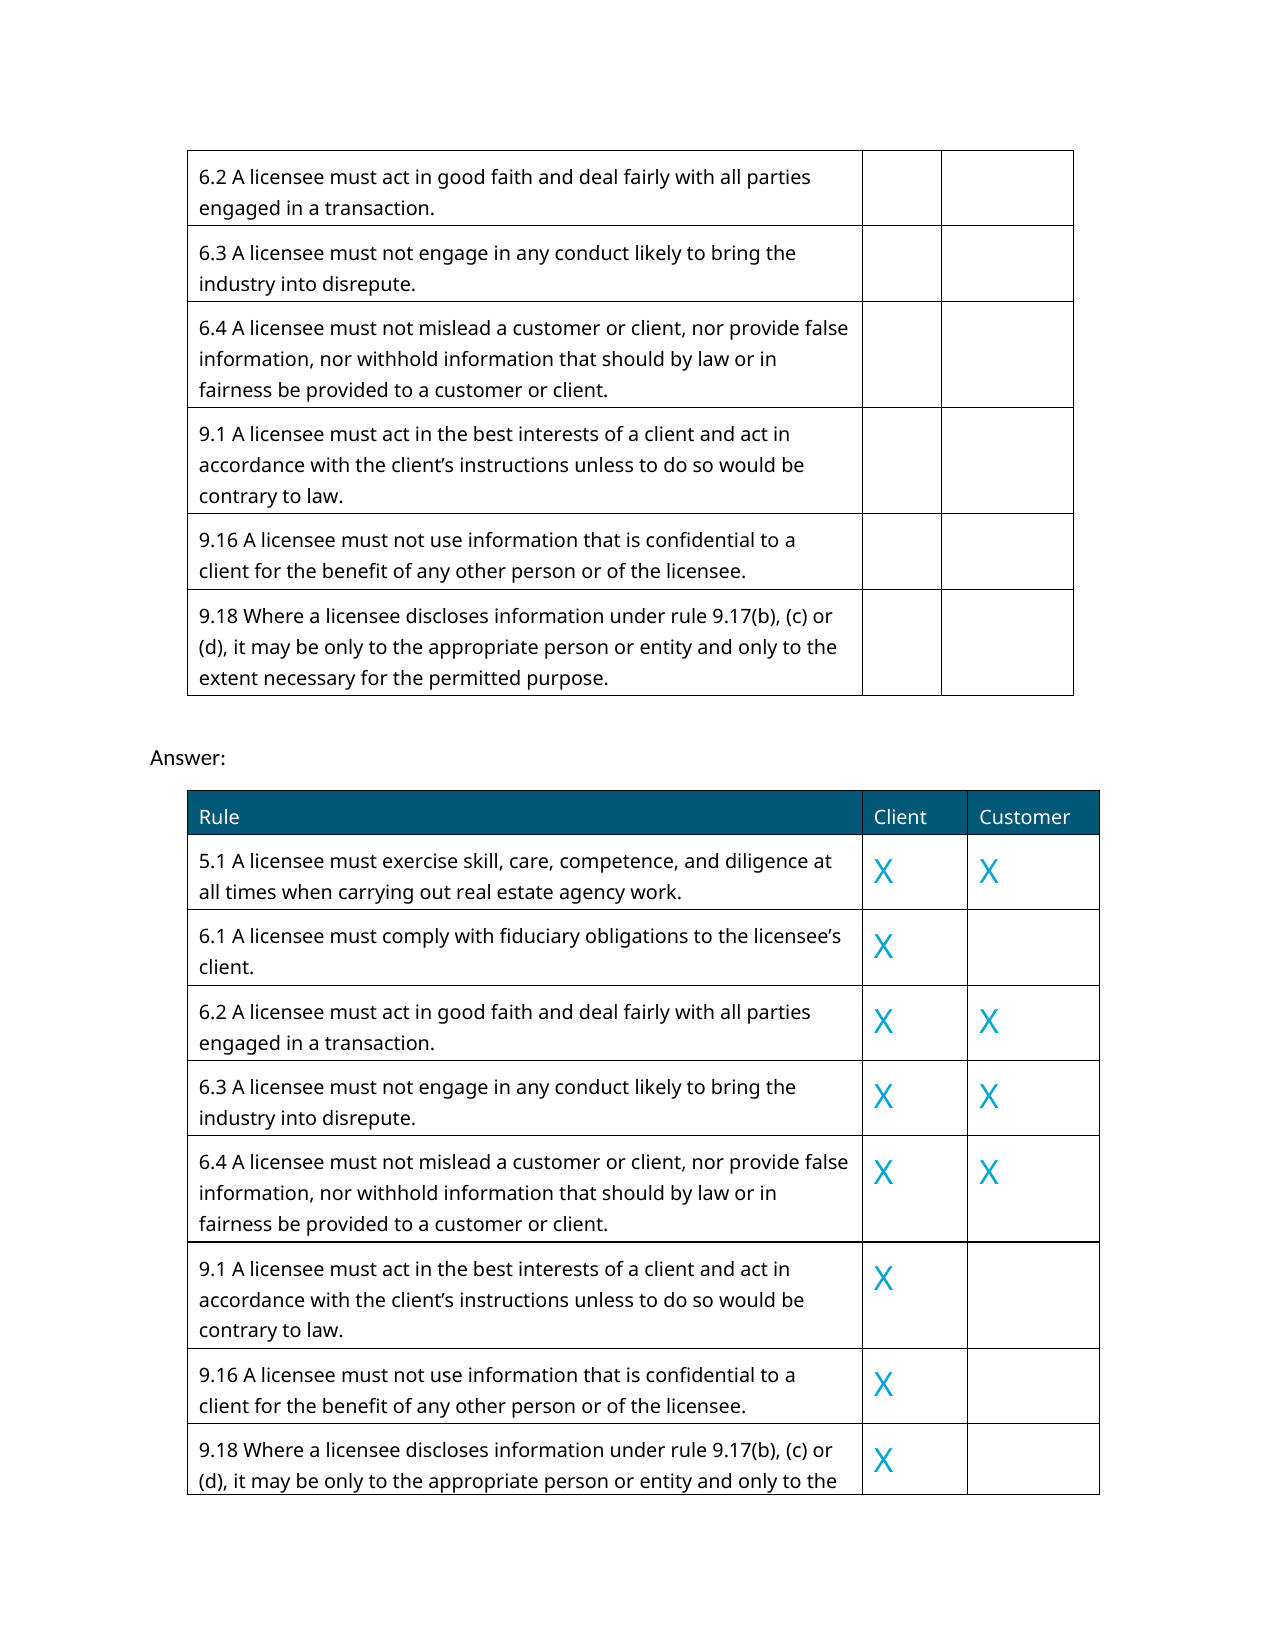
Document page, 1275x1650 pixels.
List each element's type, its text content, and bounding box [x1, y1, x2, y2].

table_cell [942, 302, 1073, 407]
table_cell X [863, 910, 967, 984]
table_cell X [863, 1424, 967, 1494]
table_cell 5.1 A licensee must exercise skill, care, competence, and diligence at all times when carrying out real estate agency work. [188, 835, 862, 909]
table_cell 6.2 A licensee must act in good faith and deal fairly with all parties engaged in a transaction. [188, 986, 862, 1060]
table_cell [968, 1243, 1099, 1348]
table_cell 9.16 A licensee must not use information that is confidential to a client for the benefit of any other person or of the licensee. [188, 514, 862, 588]
table_cell [863, 151, 941, 225]
table_cell 6.1 A licensee must comply with fiduciary obligations to the licensee’s client. [188, 910, 862, 984]
table_cell X [863, 1243, 967, 1348]
table_cell X [968, 986, 1099, 1060]
table_cell X [968, 835, 1099, 909]
table_header Client [863, 791, 967, 834]
table_cell 6.3 A licensee must not engage in any conduct likely to bring the industry into disrepute. [188, 226, 862, 301]
text Answer: [150, 743, 1125, 771]
table_cell [942, 514, 1073, 588]
table_cell [942, 151, 1073, 225]
table_header Rule [188, 791, 862, 834]
table_cell [863, 514, 941, 588]
table_cell [942, 408, 1073, 513]
table_cell [942, 590, 1073, 695]
table_cell 6.2 A licensee must act in good faith and deal fairly with all parties engaged in a transaction. [188, 151, 862, 225]
table_cell X [968, 1136, 1099, 1241]
table_cell X [863, 835, 967, 909]
table_header Customer [968, 791, 1099, 834]
table_cell 6.4 A licensee must not mislead a customer or client, nor provide false information, nor withhold information that should by law or in fairness be provided to a customer or client. [188, 302, 862, 407]
table_cell 6.3 A licensee must not engage in any conduct likely to bring the industry into disrepute. [188, 1061, 862, 1135]
table_cell [968, 1424, 1099, 1494]
table_cell X [863, 1136, 967, 1241]
table_cell [968, 1349, 1099, 1423]
table_cell X [863, 986, 967, 1060]
table_cell [863, 590, 941, 695]
table_cell [942, 226, 1073, 301]
table_cell [863, 226, 941, 301]
table_cell 9.1 A licensee must act in the best interests of a client and act in accordance with the client’s instructions unless to do so would be contrary to law. [188, 1243, 862, 1348]
table_cell X [863, 1349, 967, 1423]
table_cell X [968, 1061, 1099, 1135]
table_cell 9.1 A licensee must act in the best interests of a client and act in accordance with the client’s instructions unless to do so would be contrary to law. [188, 408, 862, 513]
table_cell [968, 910, 1099, 984]
table_cell 9.16 A licensee must not use information that is confidential to a client for the benefit of any other person or of the licensee. [188, 1349, 862, 1423]
table_cell [863, 302, 941, 407]
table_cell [188, 1424, 862, 1494]
table_cell X [863, 1061, 967, 1135]
table_cell 6.4 A licensee must not mislead a customer or client, nor provide false information, nor withhold information that should by law or in fairness be provided to a customer or client. [188, 1136, 862, 1241]
table_cell [863, 408, 941, 513]
